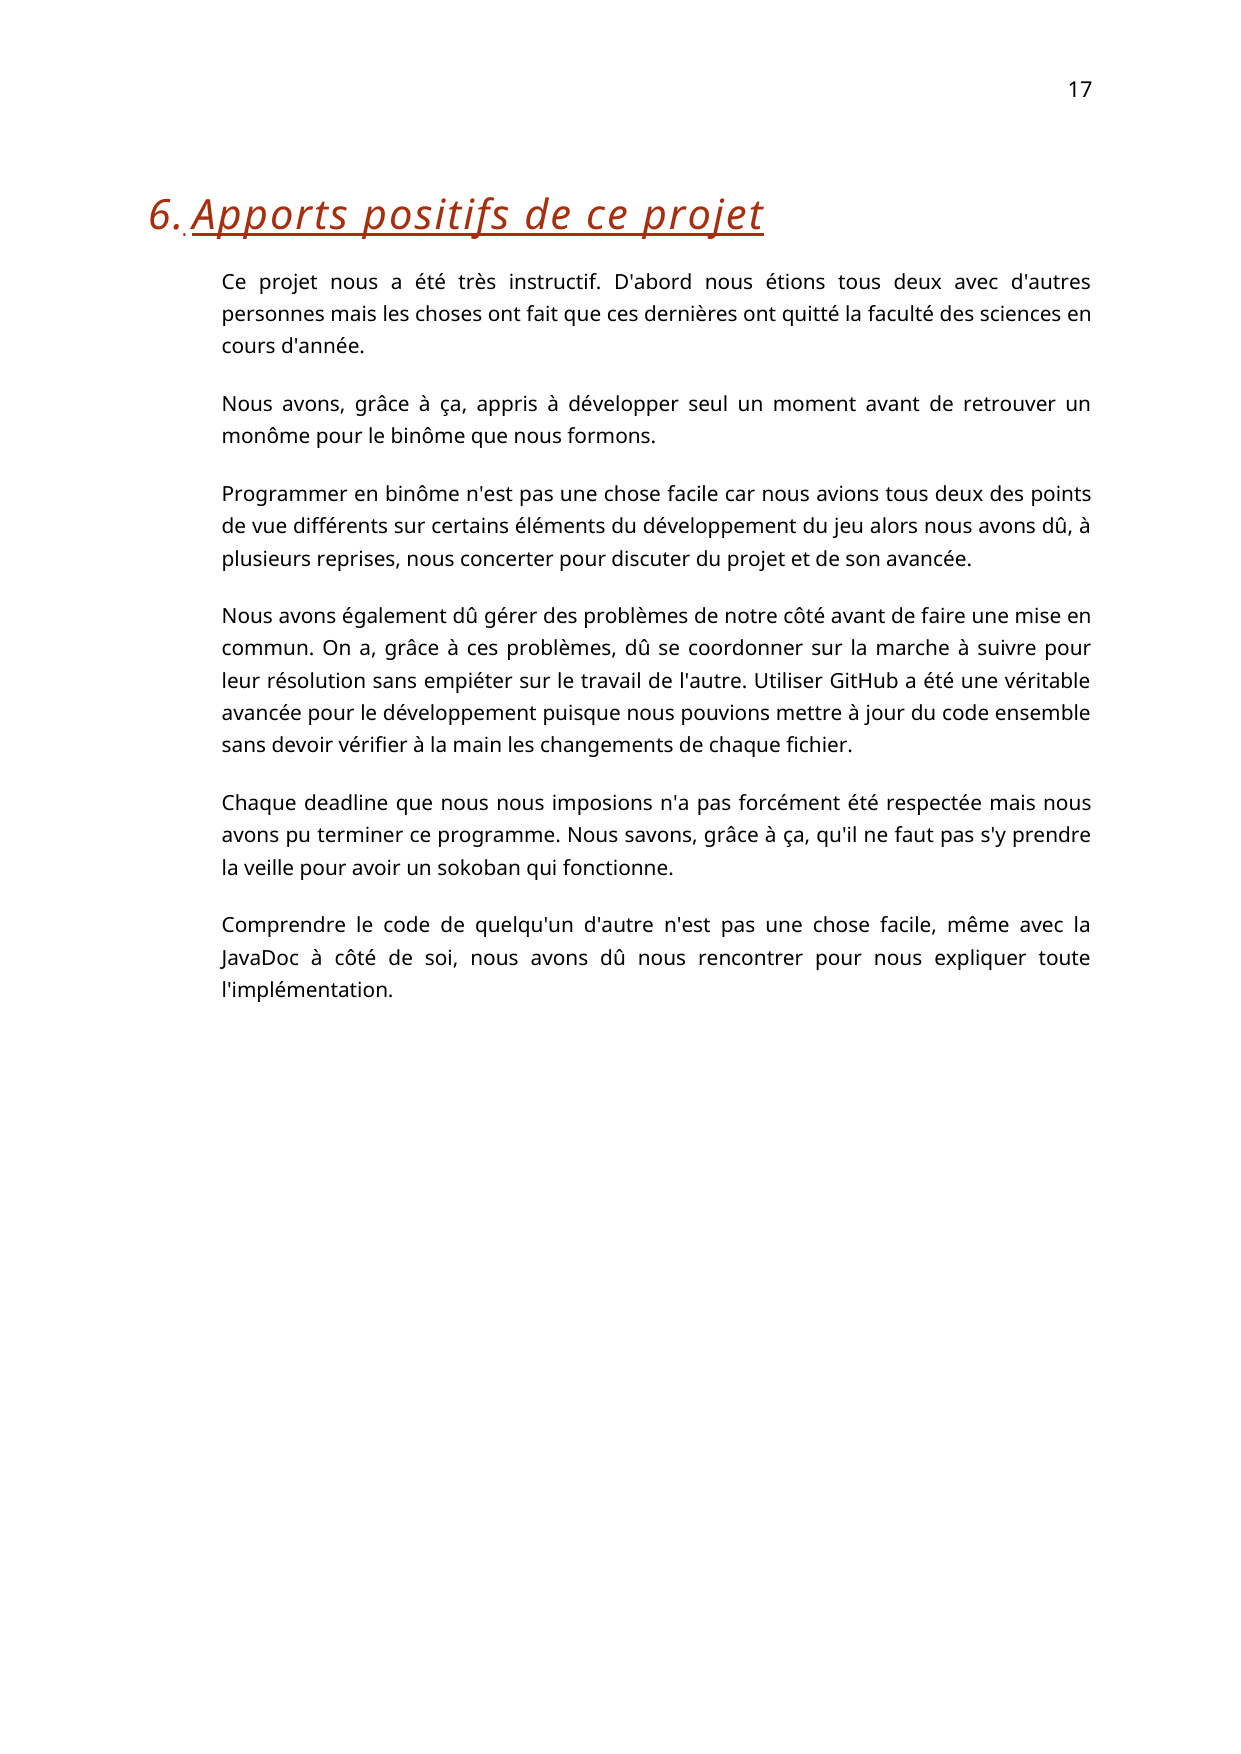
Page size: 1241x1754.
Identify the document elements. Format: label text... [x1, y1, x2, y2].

text Comprendre le code de quelqu'un d'autre n'est pas une chose facile, même avec la JavaDoc à côté de soi, nous avons dû nous rencontrer pour nous expliquer toute l'implémentation. [221, 910, 1093, 1003]
text Chaque deadline que nous nous imposions n'a pas forcément été respectée mais nous avons pu terminer ce programme. Nous savons, grâce à ça, qu'il ne faut pas s'y prendre la veille pour avoir un sokoban qui fonctionne. [221, 788, 1093, 881]
text Nous avons, grâce à ça, appris à développer seul un moment avant de retrouver un monôme pour le binôme que nous formons. [221, 389, 1093, 450]
text Nous avons également dû gérer des problèmes de notre côté avant de faire une mise en commun. On a, grâce à ces problèmes, dû se coordonner sur la marche à suivre pour leur résolution sans empiéter sur le travail de l'autre. Utiliser GitHub a été une véritable avancée pour le développement puisque nous pouvions mettre à jour du code ensemble sans devoir vérifier à la main les changements de chaque fichier. [221, 601, 1093, 759]
text Ce projet nous a été très instructif. D'abord nous étions tous deux avec d'autres personnes mais les choses ont fait que ces dernières ont quitté la faculté des sciences en cours d'année. [221, 267, 1093, 360]
text Apports positifs de ce projet [148, 185, 1093, 242]
text Programmer en binôme n'est pas une chose facile car nous avions tous deux des points de vue différents sur certains éléments du développement du jeu alors nous avons dû, à plusieurs reprises, nous concerter pour discuter du projet et de son avancée. [221, 479, 1093, 572]
